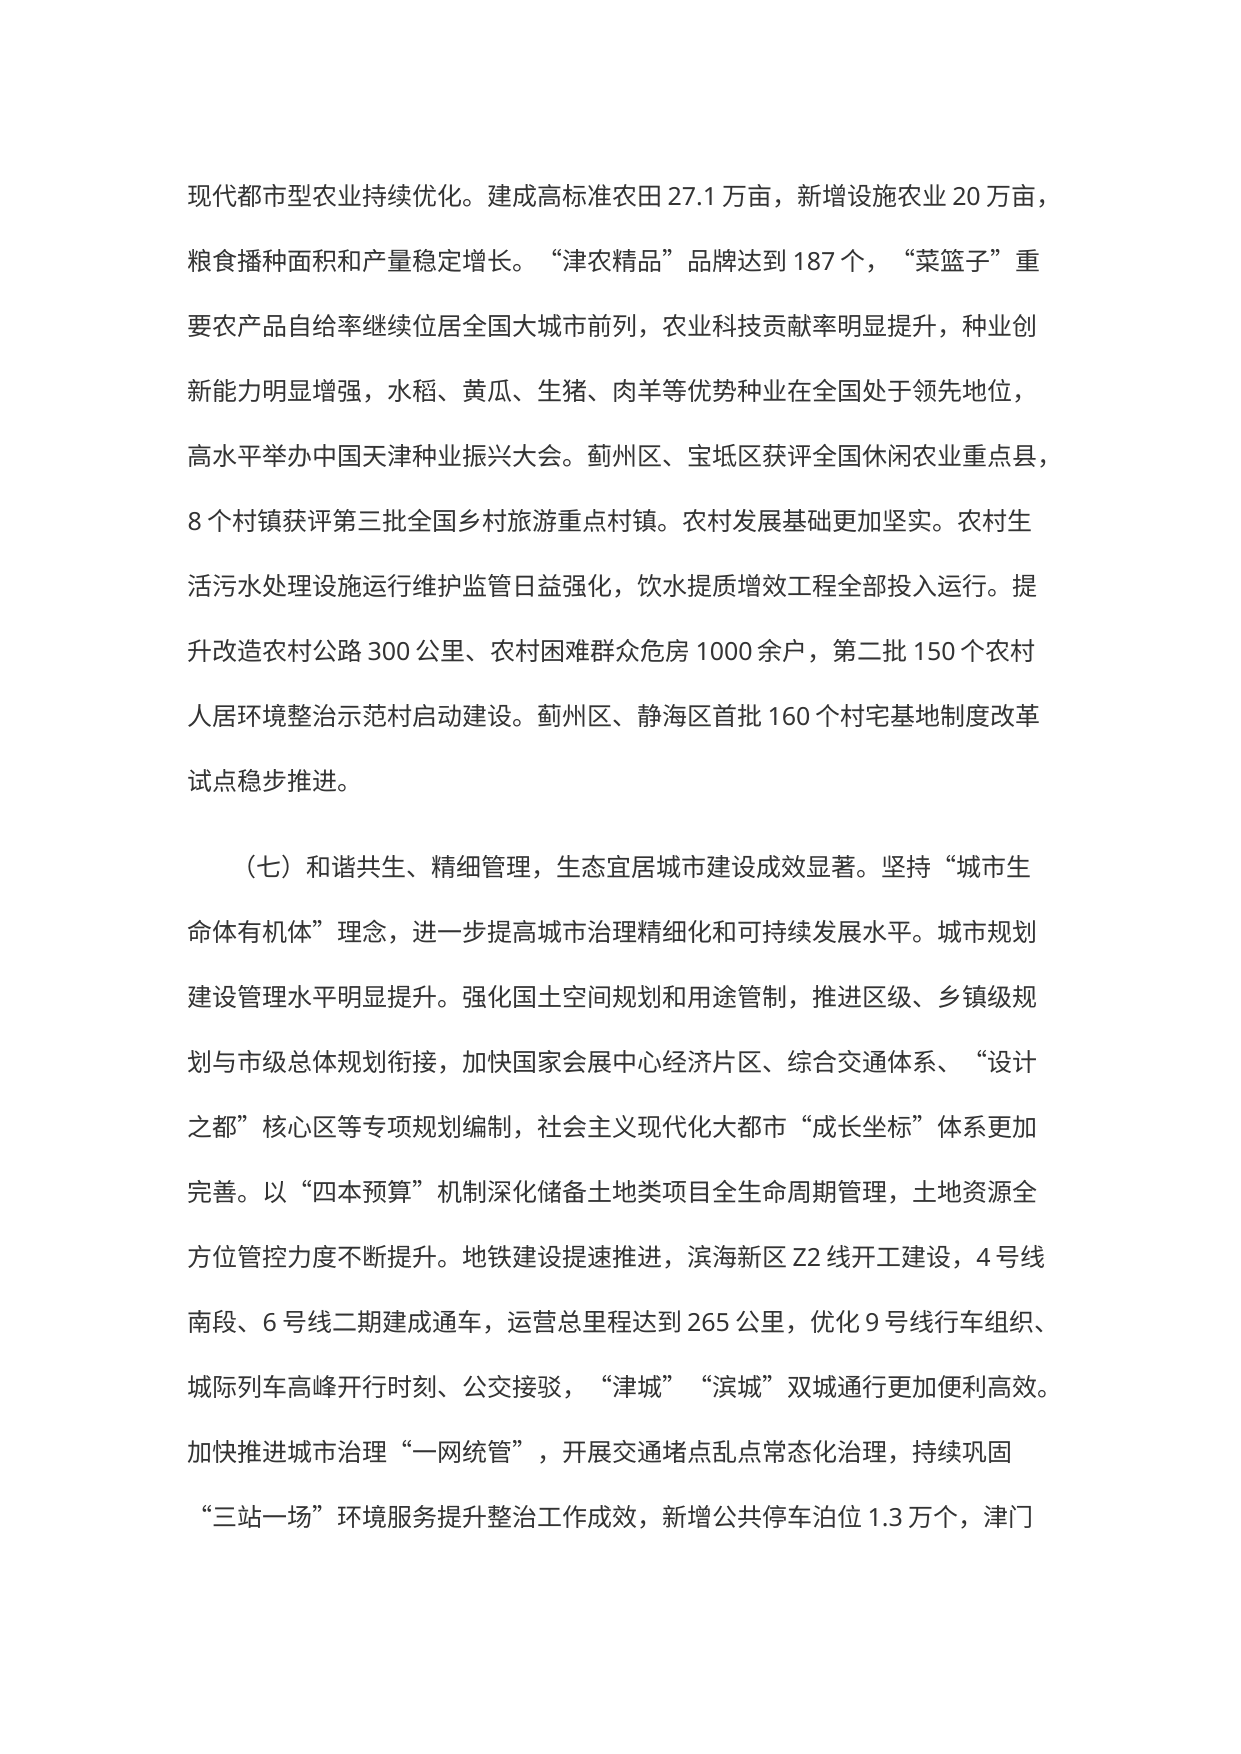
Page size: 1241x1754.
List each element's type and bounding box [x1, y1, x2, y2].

text [187, 833, 1053, 1548]
text [187, 162, 1053, 812]
